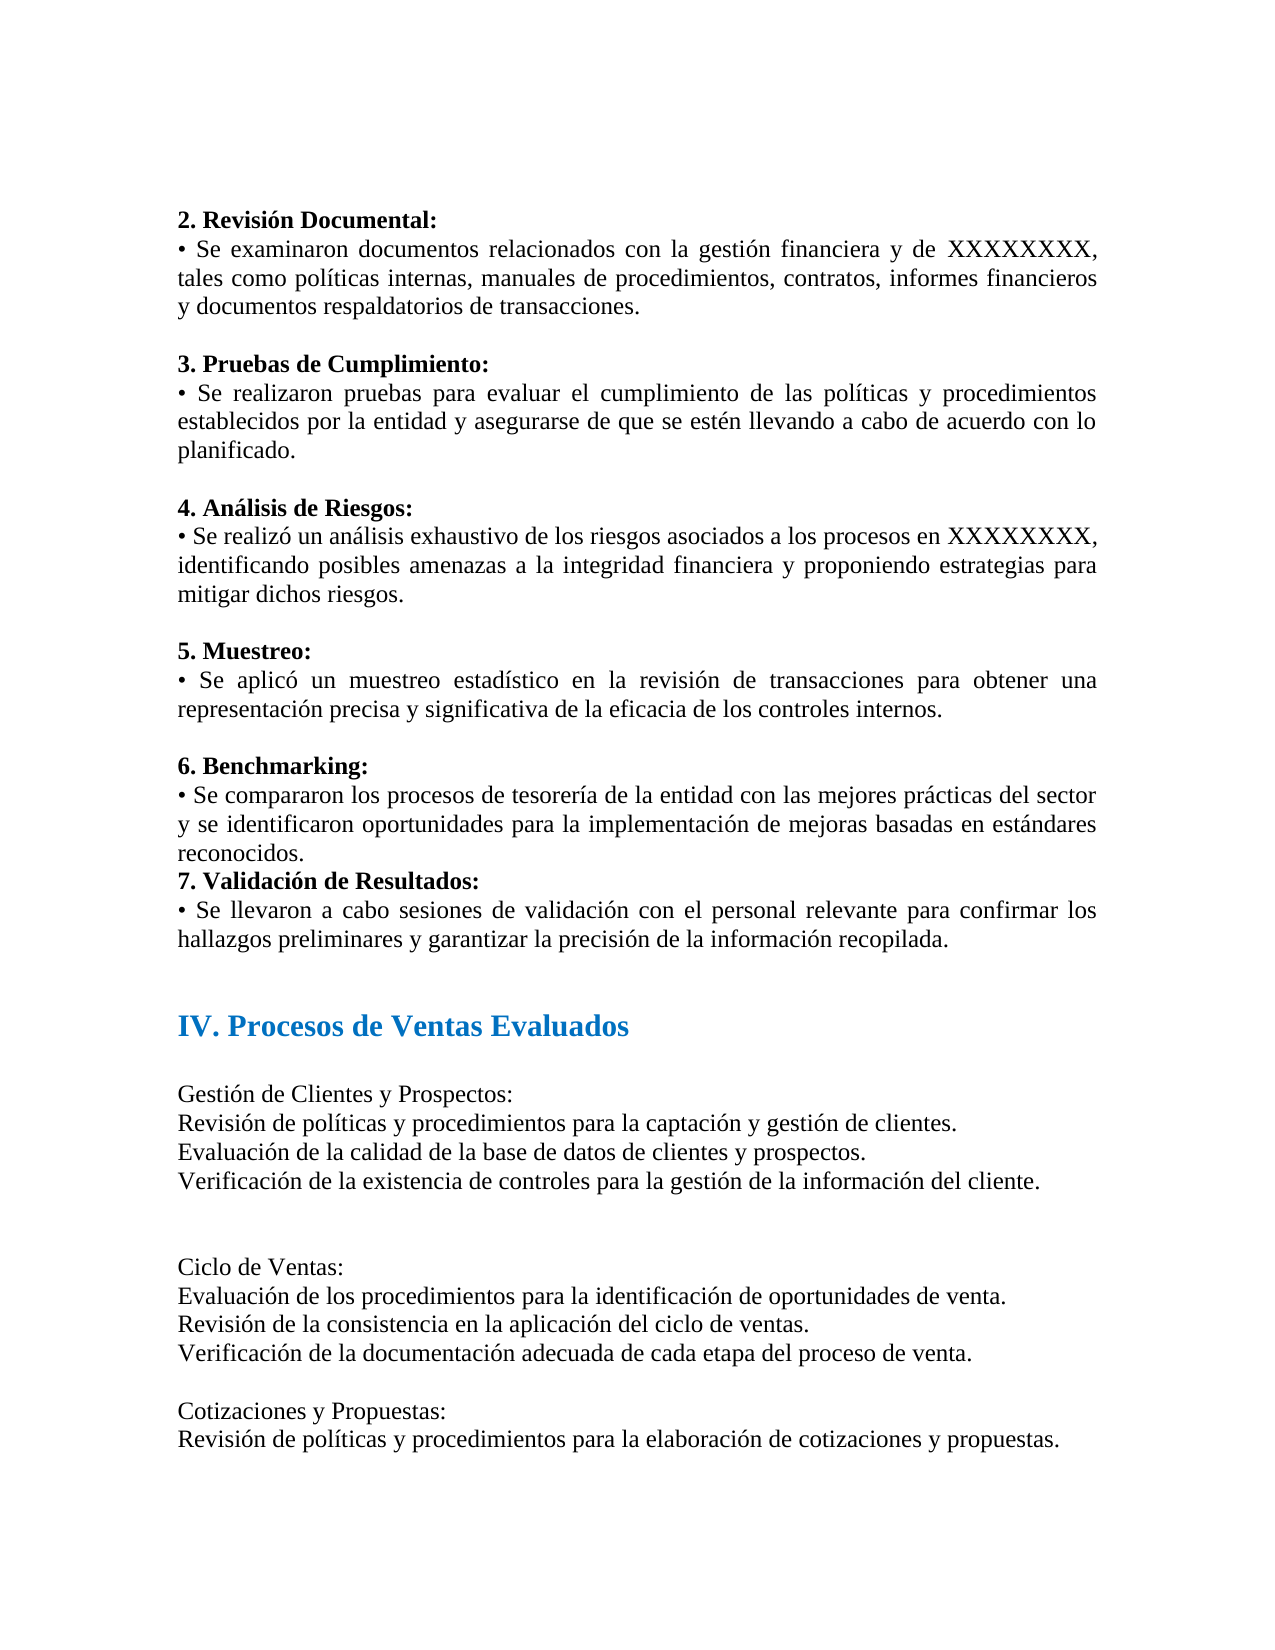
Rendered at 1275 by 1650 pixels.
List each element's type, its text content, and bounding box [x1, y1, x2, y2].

text 5. Muestreo: [177, 636, 1098, 665]
text Revisión de políticas y procedimientos para la captación y gestión de clientes. [177, 1108, 1098, 1137]
text Evaluación de la calidad de la base de datos de clientes y prospectos. [177, 1137, 1098, 1166]
text • Se examinaron documentos relacionados con la gestión financiera y de XXXXXXXX, tales como políticas internas, manuales de procedimientos, contratos, informes financieros y documentos respaldatorios de transacciones. [177, 234, 1098, 320]
text IV. Procesos de Ventas Evaluados [177, 1008, 1098, 1044]
text Ciclo de Ventas: [177, 1252, 1098, 1281]
text 4. Análisis de Riesgos: [177, 493, 1098, 521]
text 2. Revisión Documental: [177, 205, 1098, 234]
text Revisión de políticas y procedimientos para la elaboración de cotizaciones y propuestas. [177, 1424, 1098, 1453]
text 3. Pruebas de Cumplimiento: [177, 349, 1098, 378]
text • Se aplicó un muestreo estadístico en la revisión de transacciones para obtener una representación precisa y significativa de la eficacia de los controles internos. [177, 665, 1098, 723]
text • Se llevaron a cabo sesiones de validación con el personal relevante para confirmar los hallazgos preliminares y garantizar la precisión de la información recopilada. [177, 895, 1098, 953]
text • Se compararon los procesos de tesorería de la entidad con las mejores prácticas del sector y se identificaron oportunidades para la implementación de mejoras basadas en estándares reconocidos. [177, 780, 1098, 866]
text Verificación de la existencia de controles para la gestión de la información del cliente. [177, 1166, 1098, 1194]
text • Se realizó un análisis exhaustivo de los riesgos asociados a los procesos en XXXXXXXX, identificando posibles amenazas a la integridad financiera y proponiendo estrategias para mitigar dichos riesgos. [177, 521, 1098, 608]
text • Se realizaron pruebas para evaluar el cumplimiento de las políticas y procedimientos establecidos por la entidad y asegurarse de que se estén llevando a cabo de acuerdo con lo planificado. [177, 378, 1098, 464]
text Gestión de Clientes y Prospectos: [177, 1079, 1098, 1108]
text 6. Benchmarking: [177, 751, 1098, 780]
text Revisión de la consistencia en la aplicación del ciclo de ventas. [177, 1309, 1098, 1338]
text Cotizaciones y Propuestas: [177, 1396, 1098, 1424]
text Verificación de la documentación adecuada de cada etapa del proceso de venta. [177, 1338, 1098, 1367]
text Evaluación de los procedimientos para la identificación de oportunidades de venta. [177, 1281, 1098, 1309]
text 7. Validación de Resultados: [177, 866, 1098, 895]
